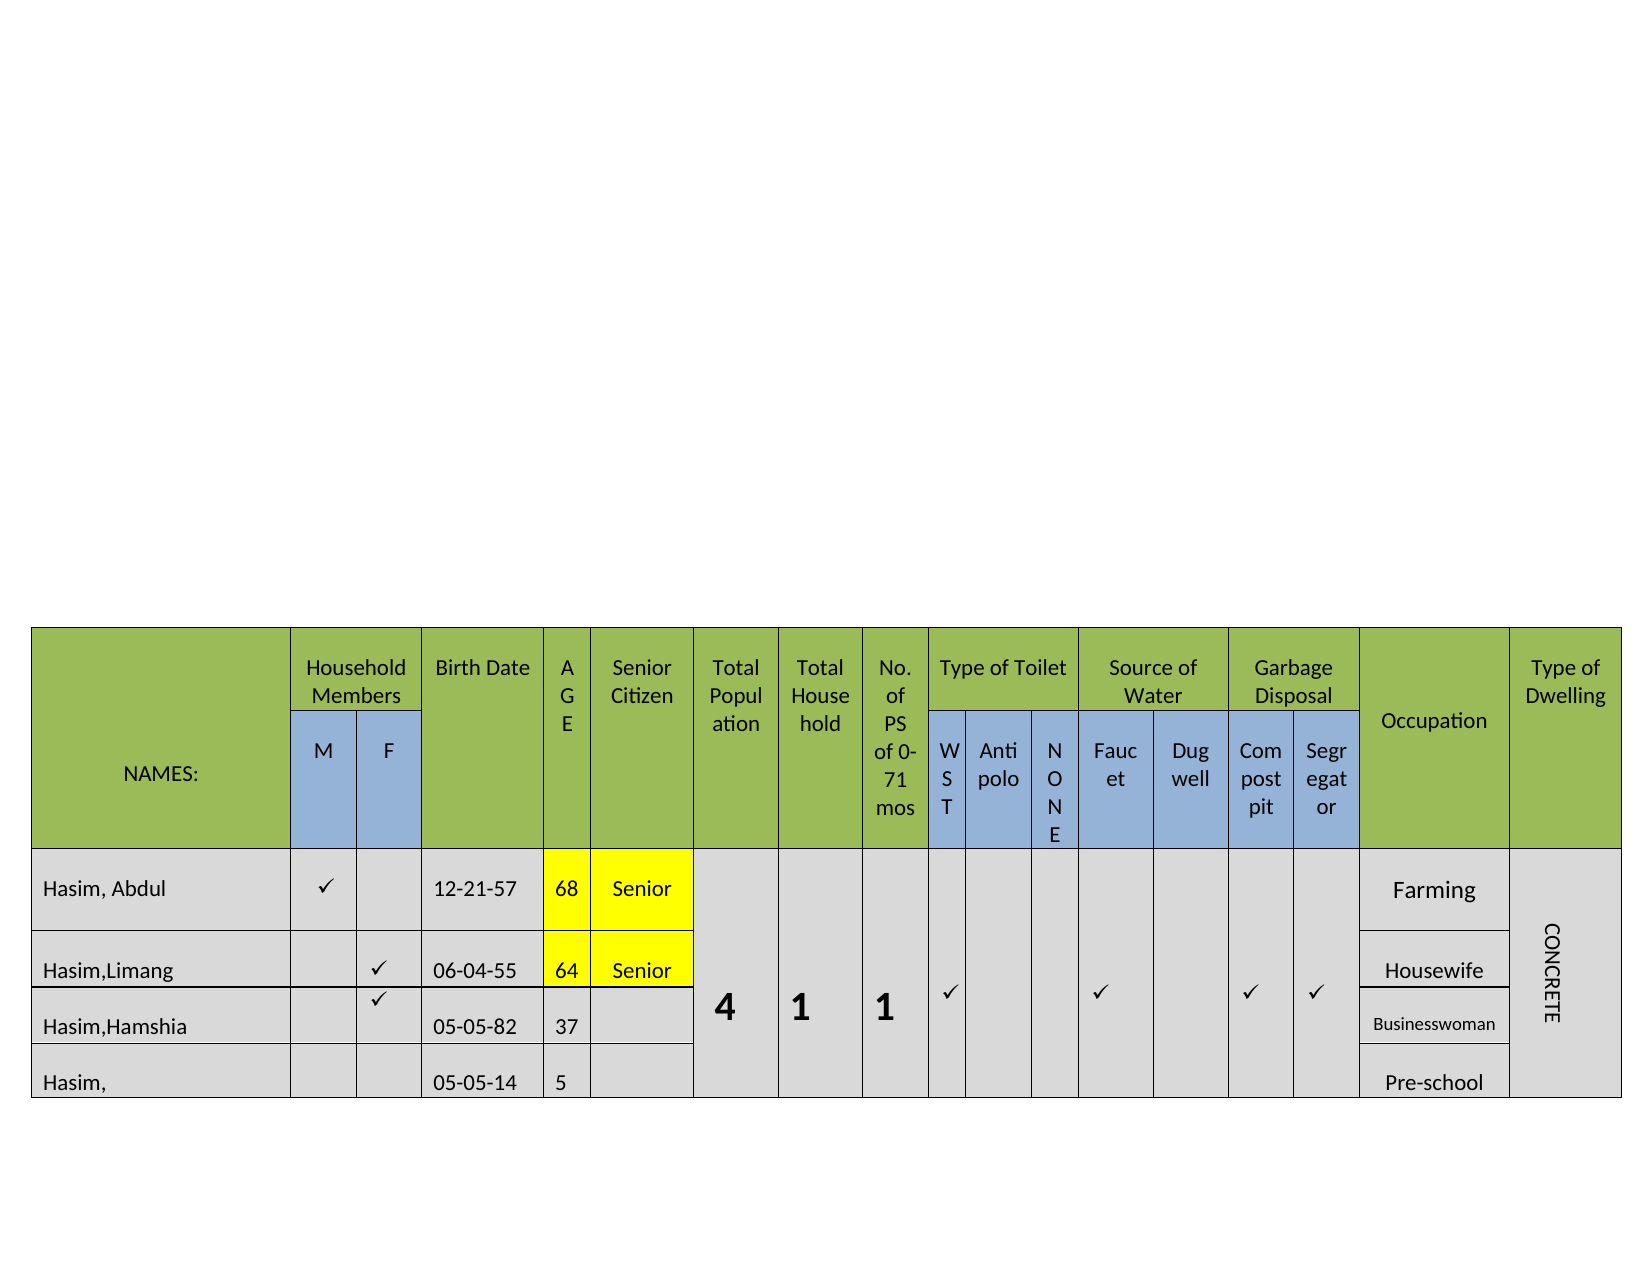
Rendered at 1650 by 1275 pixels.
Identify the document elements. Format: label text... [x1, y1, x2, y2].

table_cell [357, 931, 421, 986]
table_header Type of Toilet [929, 628, 1078, 710]
table_cell 12-21-57 [422, 849, 543, 930]
table_cell Hasim,Limang [32, 931, 290, 986]
table_header AGE [544, 628, 590, 848]
table_cell Hasim, [32, 1044, 290, 1097]
table_cell NONE [1032, 711, 1078, 848]
table_cell [291, 988, 356, 1042]
table_header NAMES: [32, 628, 290, 848]
table_cell [1079, 849, 1153, 1097]
table_header Garbage Disposal [1229, 628, 1359, 710]
table_cell Businesswoman [1360, 988, 1509, 1042]
table_cell Antipolo [966, 711, 1031, 848]
table_cell [357, 1044, 421, 1097]
table_cell [291, 931, 356, 986]
table_cell Faucet [1079, 711, 1153, 848]
table_cell 06-04-55 [422, 931, 543, 986]
table_cell [966, 849, 1031, 1097]
table_cell [357, 849, 421, 930]
table_cell 05-05-82 [422, 988, 543, 1042]
table_cell 05-05-14 [422, 1044, 543, 1097]
table_cell 1 [863, 849, 928, 1097]
table_header Household Members [291, 628, 421, 710]
table_cell Dugwell [1154, 711, 1228, 848]
table_cell WST [929, 711, 965, 848]
table_header Birth Date [422, 628, 543, 848]
table_cell Senior [591, 849, 693, 930]
table_cell [1154, 849, 1228, 1097]
table_cell Housewife [1360, 931, 1509, 986]
table_cell [291, 1044, 356, 1097]
table_cell Hasim, Abdul [32, 849, 290, 930]
table_cell [357, 988, 421, 1042]
table_cell [1294, 849, 1359, 1097]
table_cell Farming [1360, 849, 1509, 930]
table_cell [591, 988, 693, 1042]
table_cell M [291, 711, 356, 848]
table_cell 1 [779, 849, 862, 1097]
table_cell CONCRETE [1510, 849, 1621, 1097]
table_header Total Population [694, 628, 778, 848]
table_cell Pre-school [1360, 1044, 1509, 1097]
table_cell F [357, 711, 421, 848]
table_cell Hasim,Hamshia [32, 988, 290, 1042]
table_cell 64 [544, 931, 590, 986]
table_cell 68 [544, 849, 590, 930]
table_header Source of Water [1079, 628, 1228, 710]
table_header No. of PS of 0-71 mos [863, 628, 928, 848]
table_cell [1229, 849, 1293, 1097]
table_cell 37 [544, 988, 590, 1042]
table_cell Segregator [1294, 711, 1359, 848]
table_cell 5 [544, 1044, 590, 1097]
table_cell 4 [694, 849, 778, 1097]
table_header Total Household [779, 628, 862, 848]
table_header Senior Citizen [591, 628, 693, 848]
table_cell Compostpit [1229, 711, 1293, 848]
table_header Occupation [1360, 628, 1509, 848]
table_cell [1032, 849, 1078, 1097]
table_cell [591, 1044, 693, 1097]
table_cell Senior [591, 931, 693, 986]
table_cell [929, 849, 965, 1097]
table_cell [291, 849, 356, 930]
table_header Type of Dwelling [1510, 628, 1621, 848]
